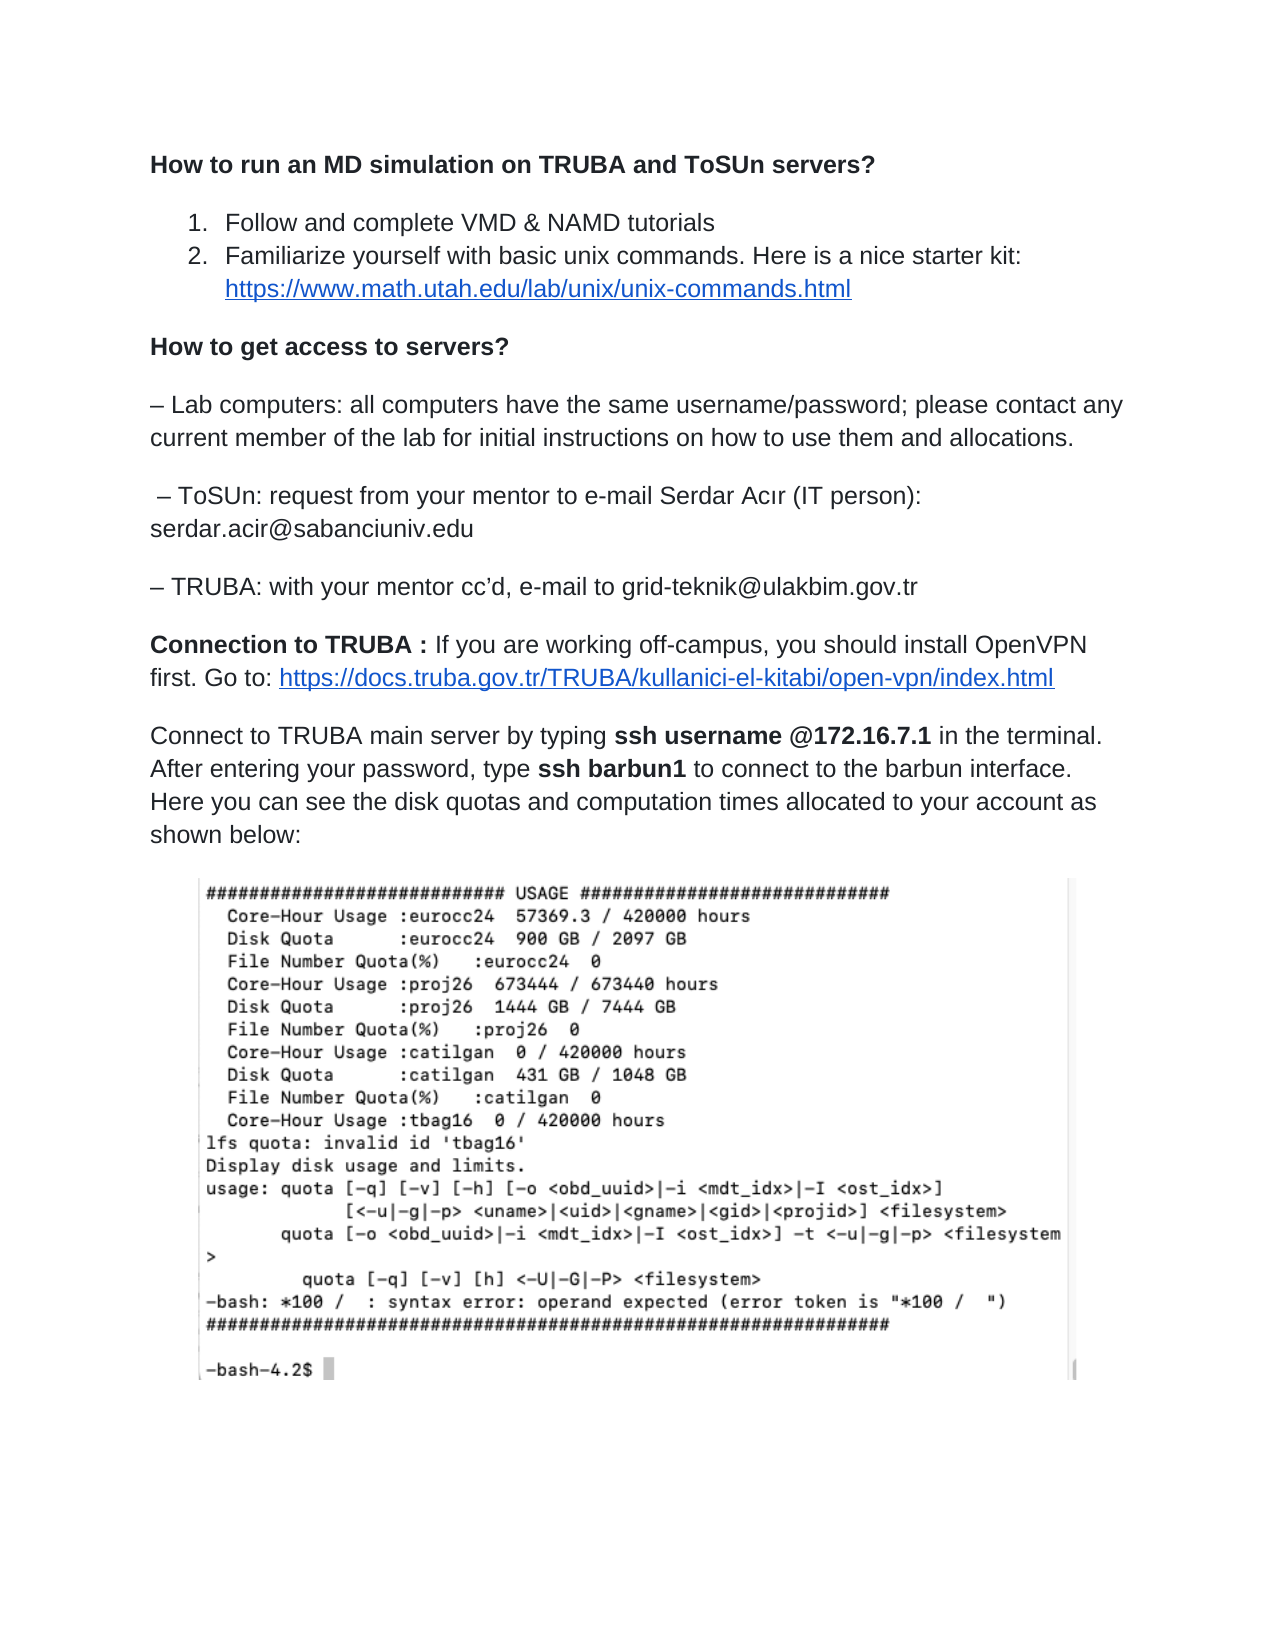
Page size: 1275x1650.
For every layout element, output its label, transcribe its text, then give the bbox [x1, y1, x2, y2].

text Connect to TRUBA main server by typing ssh username @172.16.7.1 in the terminal. After entering your password, type ssh barbun1 to connect to the barbun interface. Here you can see the disk quotas and computation times allocated to your account as shown below: [150, 721, 1125, 849]
text How to run an MD simulation on TRUBA and ToSUn servers? [150, 150, 1125, 179]
text – ToSUn: request from your mentor to e-mail Serdar Acır (IT person): serdar.acir@sabanciuniv.edu [150, 481, 1125, 543]
text – Lab computers: all computers have the same username/password; please contact any current member of the lab for initial instructions on how to use them and allocations. [150, 390, 1125, 452]
list Follow and complete VMD & NAMD tutorials [187, 208, 1125, 237]
text How to get access to servers? [150, 332, 1125, 361]
text Connection to TRUBA : If you are working off-campus, you should install OpenVPN first. Go to: https://docs.truba.gov.tr/TRUBA/kullanici-el-kitabi/open-vpn/index.html [150, 630, 1125, 692]
list Familiarize yourself with basic unix commands. Here is a nice starter kit: https://www.math.utah.edu/lab/unix/unix-commands.html [187, 241, 1125, 303]
text – TRUBA: with your mentor cc’d, e-mail to grid-teknik@ulakbim.gov.tr [150, 572, 1125, 601]
picture [198, 878, 1077, 1380]
